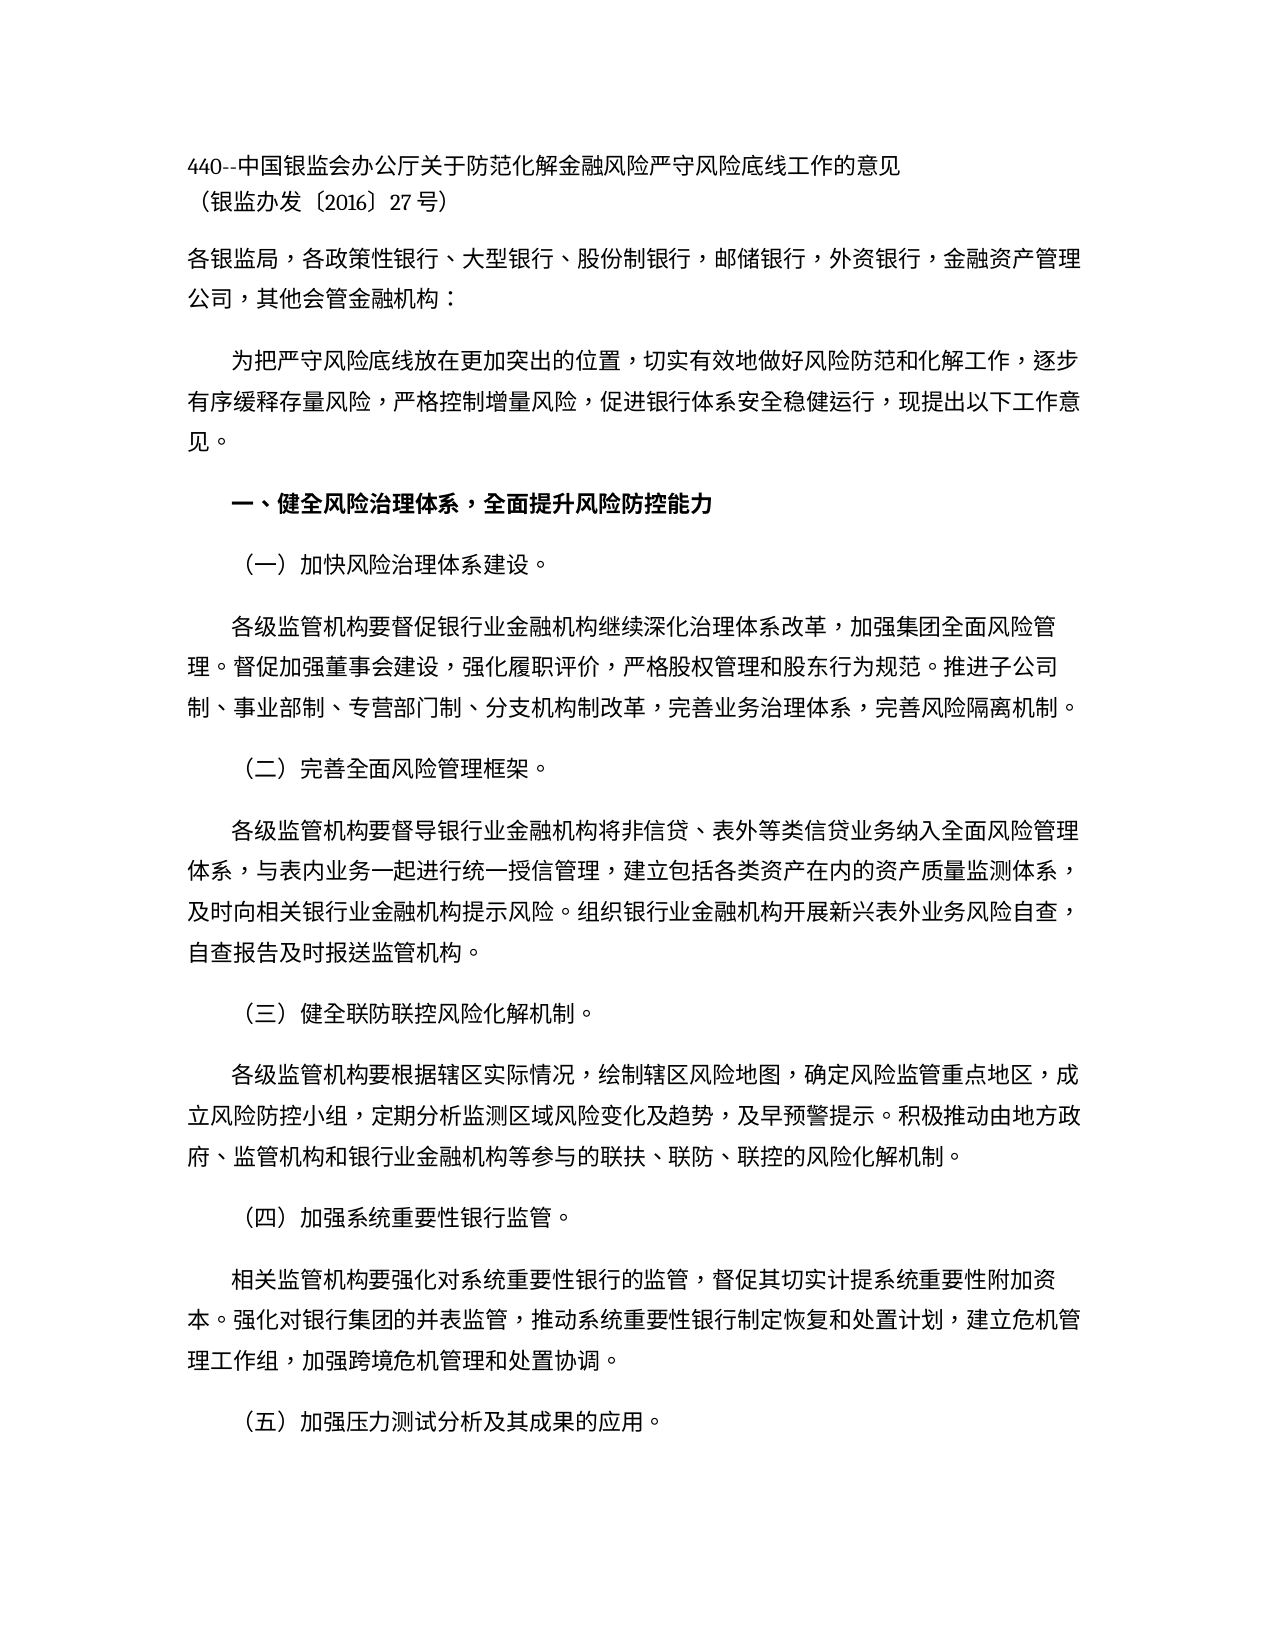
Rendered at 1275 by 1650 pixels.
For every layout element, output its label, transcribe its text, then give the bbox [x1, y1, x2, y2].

text （四）加强系统重要性银行监管。 [187, 1202, 1087, 1233]
text （三）健全联防联控风险化解机制。 [187, 998, 1087, 1029]
text （二）完善全面风险管理框架。 [187, 753, 1087, 784]
text 为把严守风险底线放在更加突出的位置，切实有效地做好风险防范和化解工作，逐步有序缓释存量风险，严格控制增量风险，促进银行体系安全稳健运行，现提出以下工作意见。 [187, 345, 1087, 457]
text 各级监管机构要督促银行业金融机构继续深化治理体系改革，加强集团全面风险管理。督促加强董事会建设，强化履职评价，严格股权管理和股东行为规范。推进子公司制、事业部制、专营部门制、分支机构制改革，完善业务治理体系，完善风险隔离机制。 [187, 610, 1087, 723]
text 各级监管机构要督导银行业金融机构将非信贷、表外等类信贷业务纳入全面风险管理体系，与表内业务一起进行统一授信管理，建立包括各类资产在内的资产质量监测体系，及时向相关银行业金融机构提示风险。组织银行业金融机构开展新兴表外业务风险自查，自查报告及时报送监管机构。 [187, 814, 1087, 968]
text 相关监管机构要强化对系统重要性银行的监管，督促其切实计提系统重要性附加资本。强化对银行集团的并表监管，推动系统重要性银行制定恢复和处置计划，建立危机管理工作组，加强跨境危机管理和处置协调。 [187, 1263, 1087, 1376]
text 各级监管机构要根据辖区实际情况，绘制辖区风险地图，确定风险监管重点地区，成立风险防控小组，定期分析监测区域风险变化及趋势，及早预警提示。积极推动由地方政府、监管机构和银行业金融机构等参与的联扶、联防、联控的风险化解机制。 [187, 1059, 1087, 1172]
text （一）加快风险治理体系建设。 [187, 549, 1087, 580]
text （五）加强压力测试分析及其成果的应用。 [187, 1406, 1087, 1437]
text 各银监局，各政策性银行、大型银行、股份制银行，邮储银行，外资银行，金融资产管理公司，其他会管金融机构： [187, 243, 1087, 314]
text 一、健全风险治理体系，全面提升风险防控能力 [187, 487, 1087, 519]
